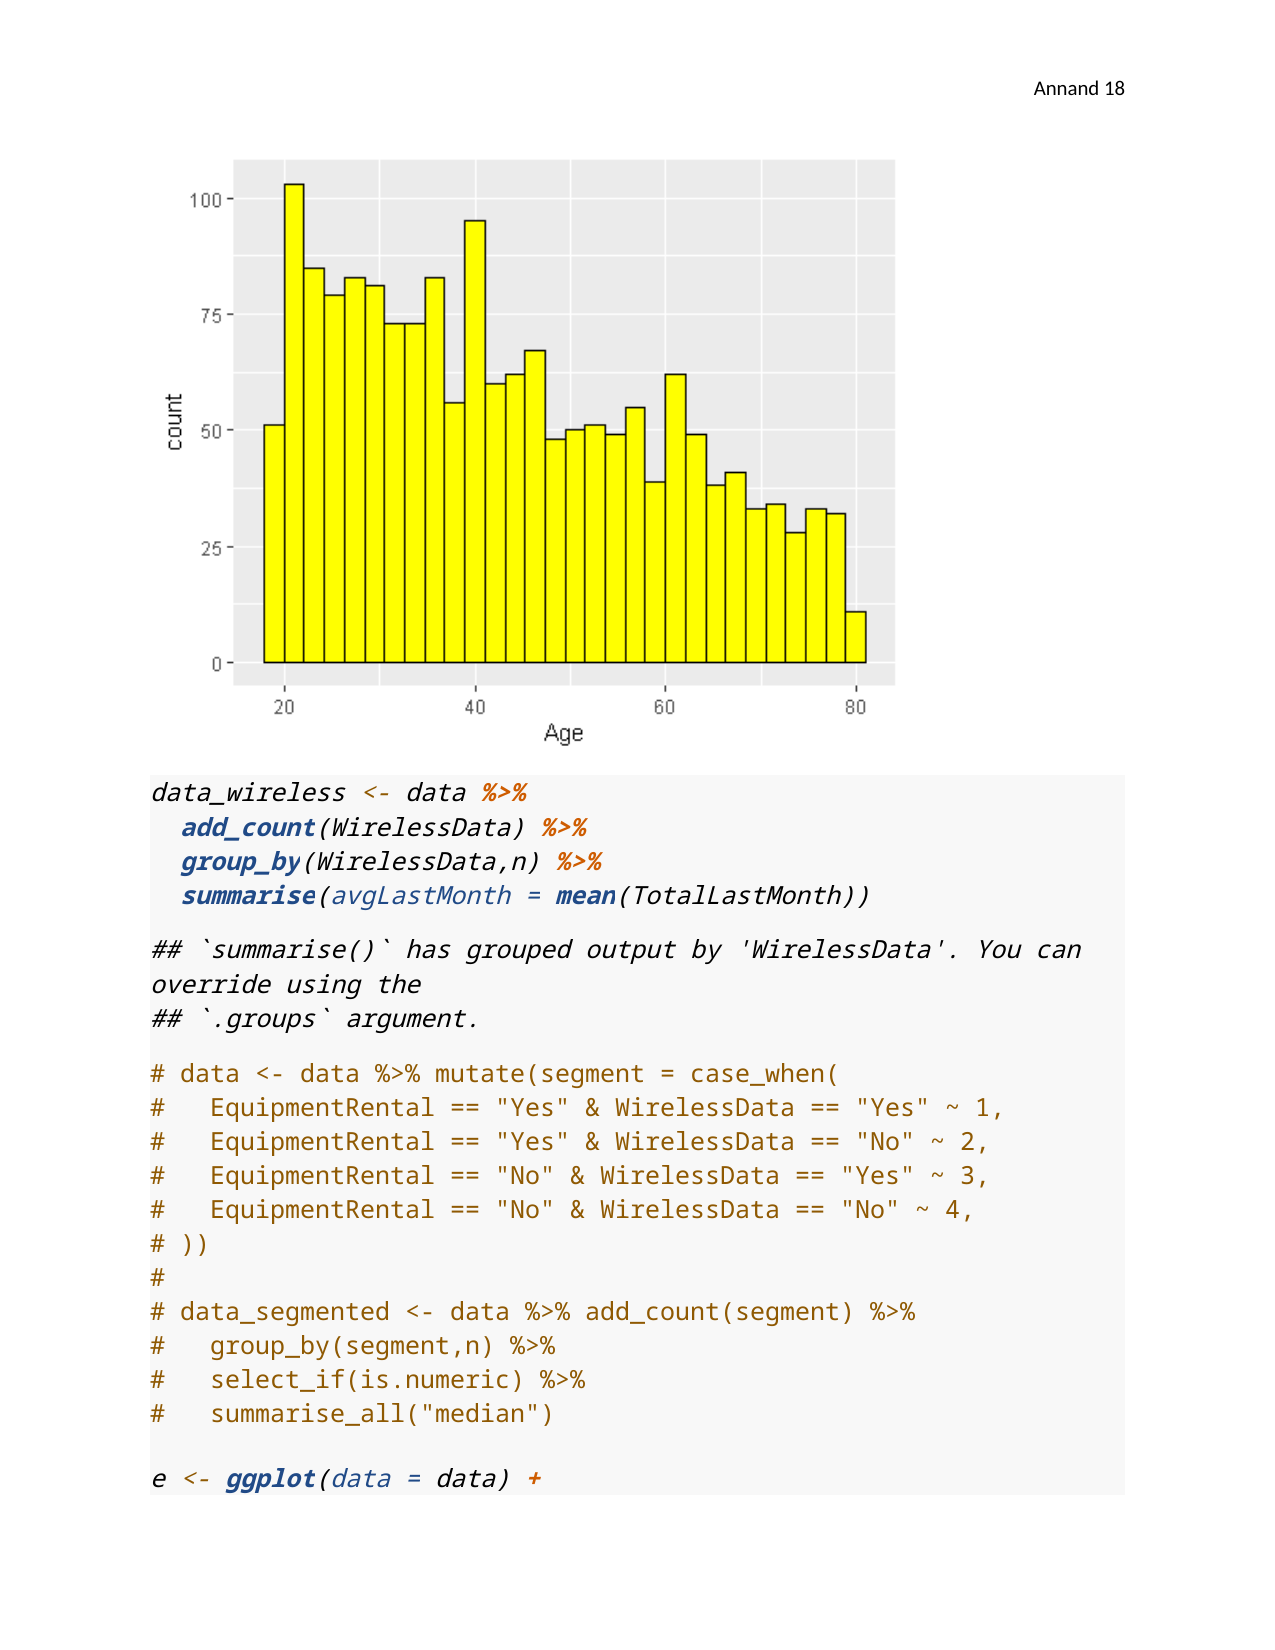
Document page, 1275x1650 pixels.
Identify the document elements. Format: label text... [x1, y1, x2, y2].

picture [150, 150, 908, 757]
text data_wireless <- data %>% add_count(WirelessData) %>% group_by(WirelessData,n) %>% summarise(avgLastMonth = mean(TotalLastMonth)) [525, 775, 1125, 911]
text ## `summarise()` has grouped output by 'WirelessData'. You can override using the ## `.groups` argument. [420, 932, 1125, 1034]
